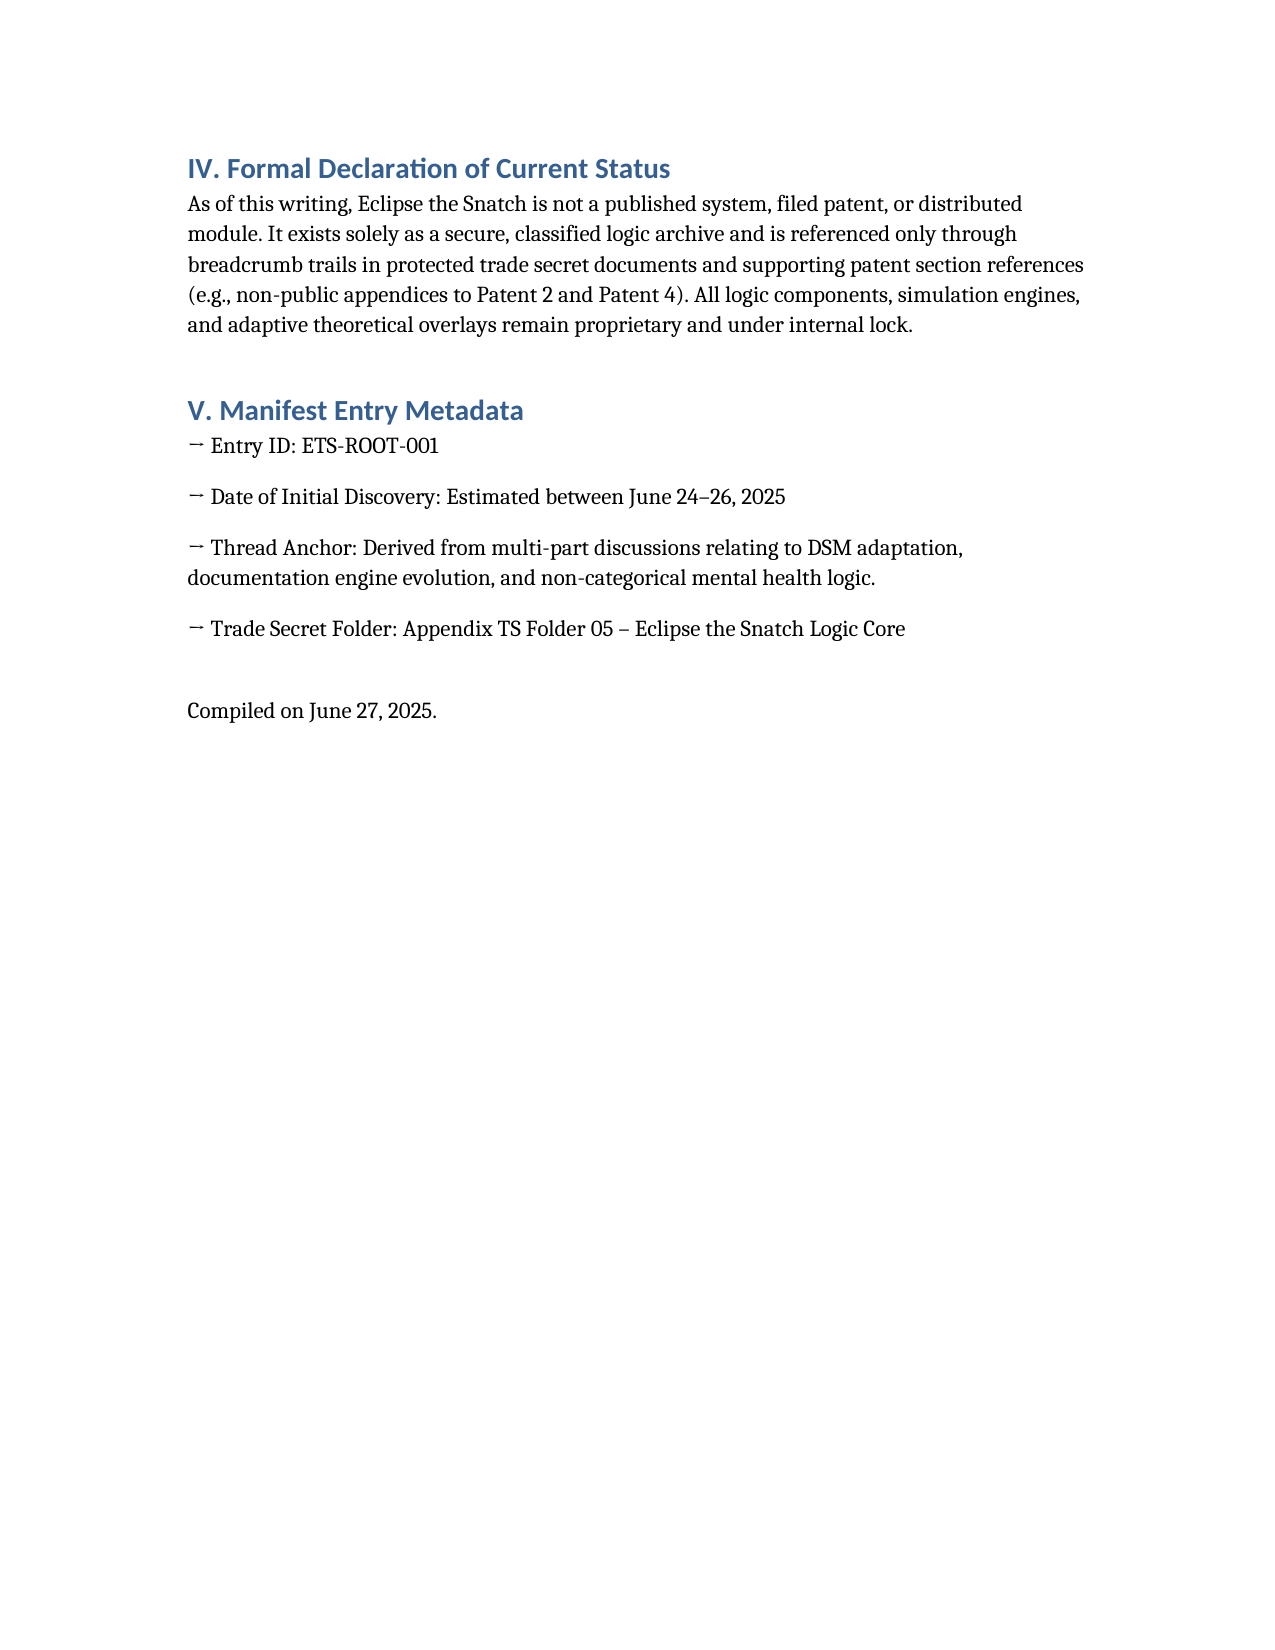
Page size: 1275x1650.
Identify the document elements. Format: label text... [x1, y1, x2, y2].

subtitle V. Manifest Entry Metadata [187, 392, 1087, 428]
text → Entry ID: ETS-ROOT-001 [187, 433, 1087, 459]
subtitle IV. Formal Declaration of Current Status [187, 150, 1087, 186]
text → Date of Initial Discovery: Estimated between June 24–26, 2025 [187, 484, 1087, 510]
text → Thread Anchor: Derived from multi-part discussions relating to DSM adaptation, documentation engine evolution, and non-categorical mental health logic. [187, 535, 1087, 592]
text → Trade Secret Folder: Appendix TS Folder 05 – Eclipse the Snatch Logic Core [187, 616, 1087, 643]
text Compiled on June 27, 2025. [187, 667, 1087, 724]
text As of this writing, Eclipse the Snatch is not a published system, filed patent, or distributed module. It exists solely as a secure, classified logic archive and is referenced only through breadcrumb trails in protected trade secret documents and supporting patent section references (e.g., non-public appendices to Patent 2 and Patent 4). All logic components, simulation engines, and adaptive theoretical overlays remain proprietary and under internal lock. [187, 191, 1087, 338]
